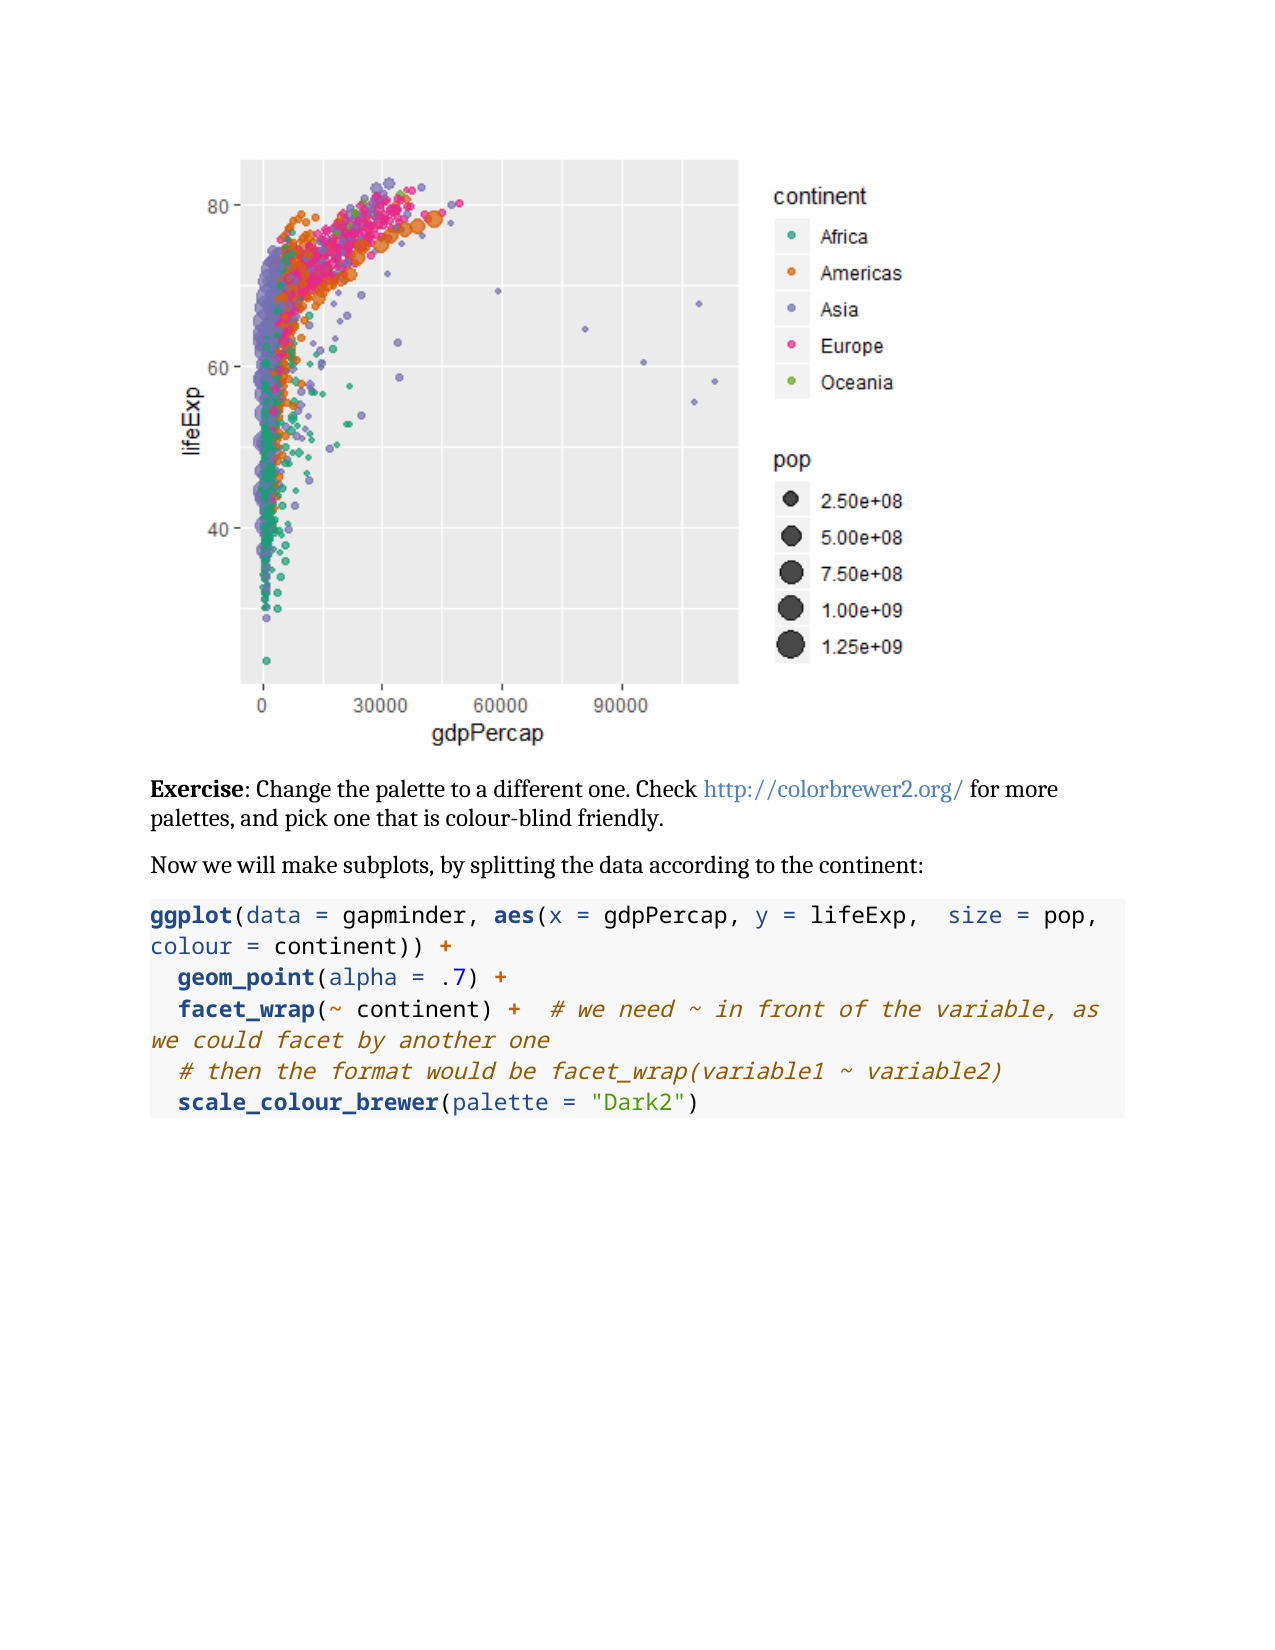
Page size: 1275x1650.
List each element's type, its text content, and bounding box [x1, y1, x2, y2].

text Now we will make subplots, by splitting the data according to the continent: [150, 851, 1125, 880]
text Exercise: Change the palette to a different one. Check http://colorbrewer2.org/ for more palettes, and pick one that is colour-blind friendly. [150, 775, 1125, 833]
picture [168, 150, 927, 757]
text ggplot(data = gapminder, aes(x = gdpPercap, y = lifeExp, size = pop, colour = continent)) + geom_point(alpha = .7) + facet_wrap(~ continent) + # we need ~ in front of the variable, as we could facet by another one # then the format would be facet_wrap(variable1 ~ variable2) scale_colour_brewer(palette = "Dark2") [452, 899, 1125, 1118]
